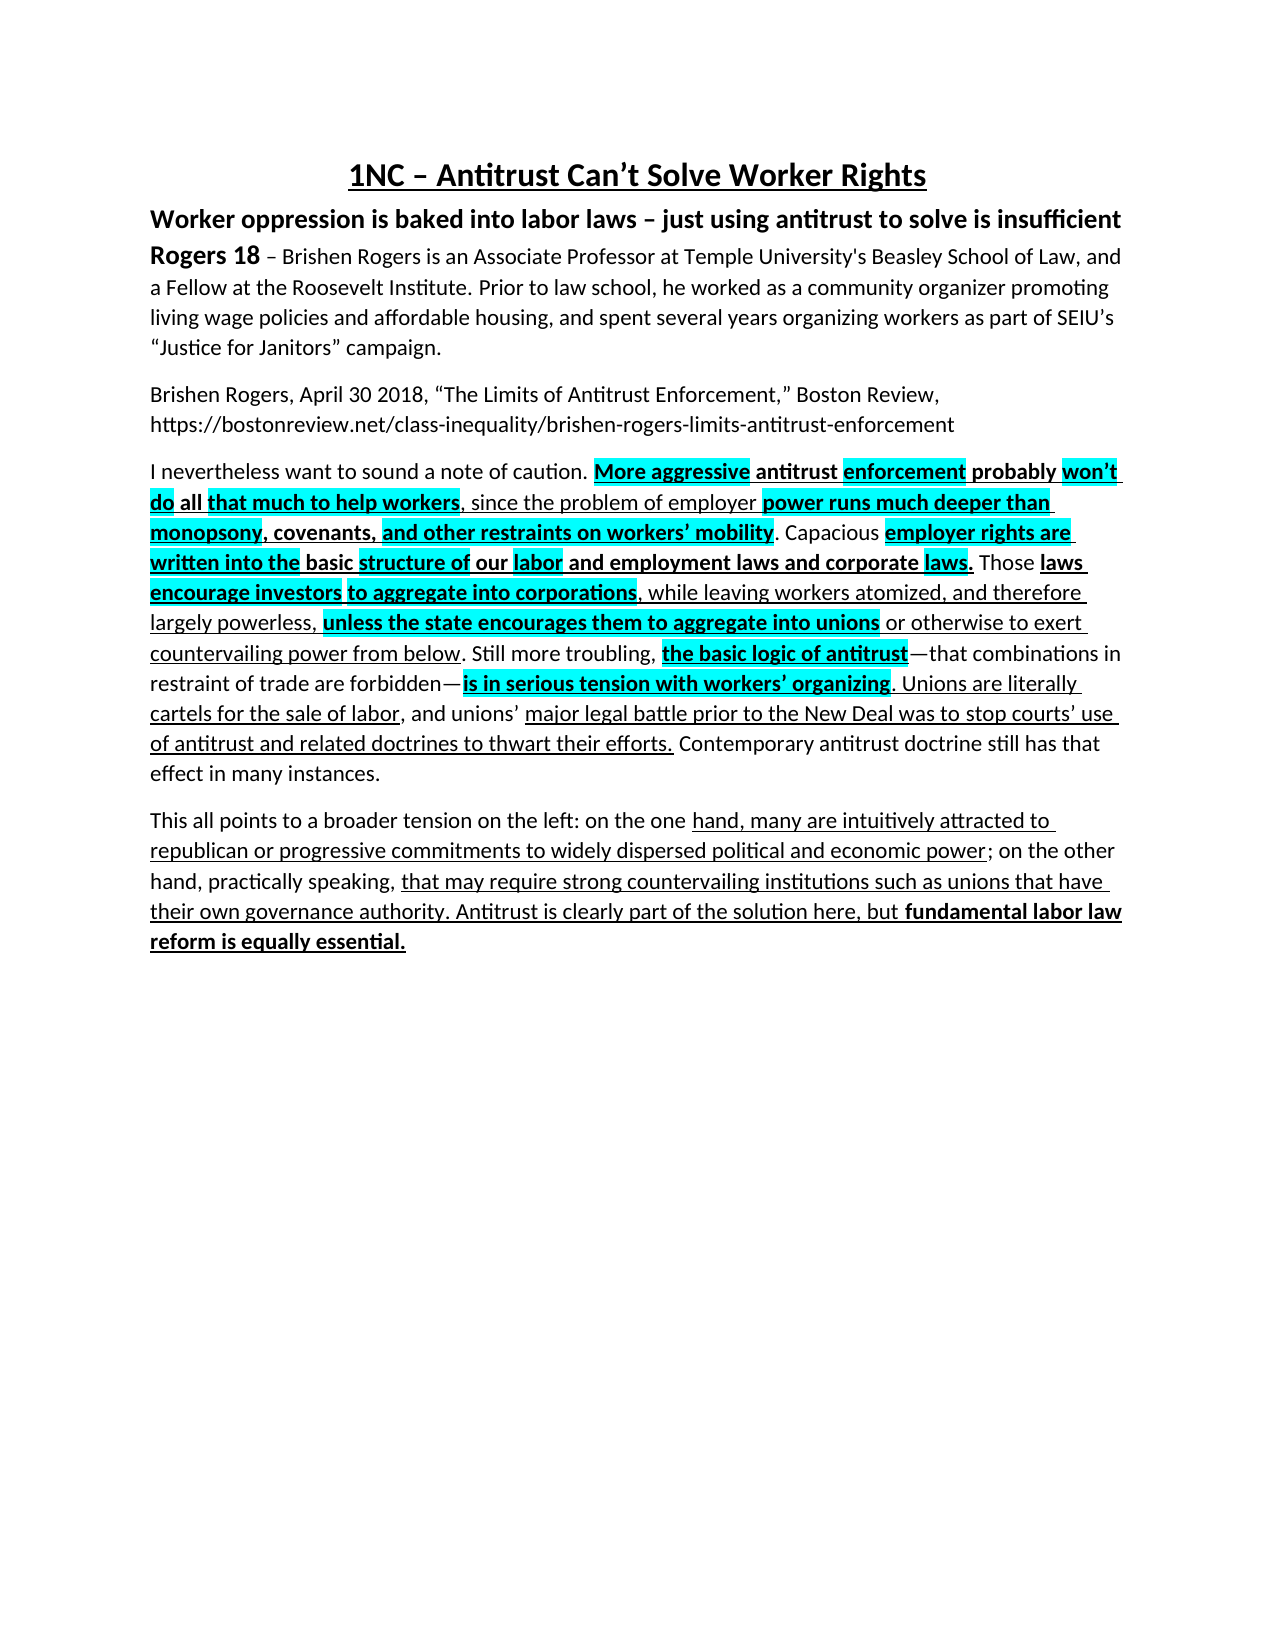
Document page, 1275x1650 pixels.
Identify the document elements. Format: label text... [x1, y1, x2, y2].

subtitle 1NC – Antitrust Can’t Solve Worker Rights [150, 154, 1125, 195]
text This all points to a broader tension on the left: on the one hand, many are intuitively attracted to republican or progressive commitments to widely dispersed political and economic power; on the other hand, practically speaking, that may require strong countervailing institutions such as unions that have their own governance authority. Antitrust is clearly part of the solution here, but fundamental labor law reform is equally essential. [150, 806, 1125, 955]
text Brishen Rogers, April 30 2018, “The Limits of Antitrust Enforcement,” Boston Review, https://bostonreview.net/class-inequality/brishen-rogers-limits-antitrust-enforcement [150, 380, 1125, 439]
text Rogers 18 – Brishen Rogers is an Associate Professor at Temple University's Beasley School of Law, and a Fellow at the Roosevelt Institute. Prior to law school, he worked as a community organizer promoting living wage policies and affordable housing, and spent several years organizing workers as part of SEIU’s “Justice for Janitors” campaign. [150, 238, 1125, 362]
subtitle Worker oppression is baked into labor laws – just using antitrust to solve is insufficient [150, 202, 1125, 235]
text I nevertheless want to sound a note of caution. More aggressive antitrust enforcement probably won’t do all that much to help workers, since the problem of employer power runs much deeper than monopsony, covenants, and other restraints on workers’ mobility. Capacious employer rights are written into the basic structure of our labor and employment laws and corporate laws. Those laws encourage investors to aggregate into corporations, while leaving workers atomized, and therefore largely powerless, unless the state encourages them to aggregate into unions or otherwise to exert countervailing power from below. Still more troubling, the basic logic of antitrust—that combinations in restraint of trade are forbidden—is in serious tension with workers’ organizing. Unions are literally cartels for the sale of labor, and unions’ major legal battle prior to the New Deal was to stop courts’ use of antitrust and related doctrines to thwart their efforts. Contemporary antitrust doctrine still has that effect in many instances. [150, 457, 1125, 788]
